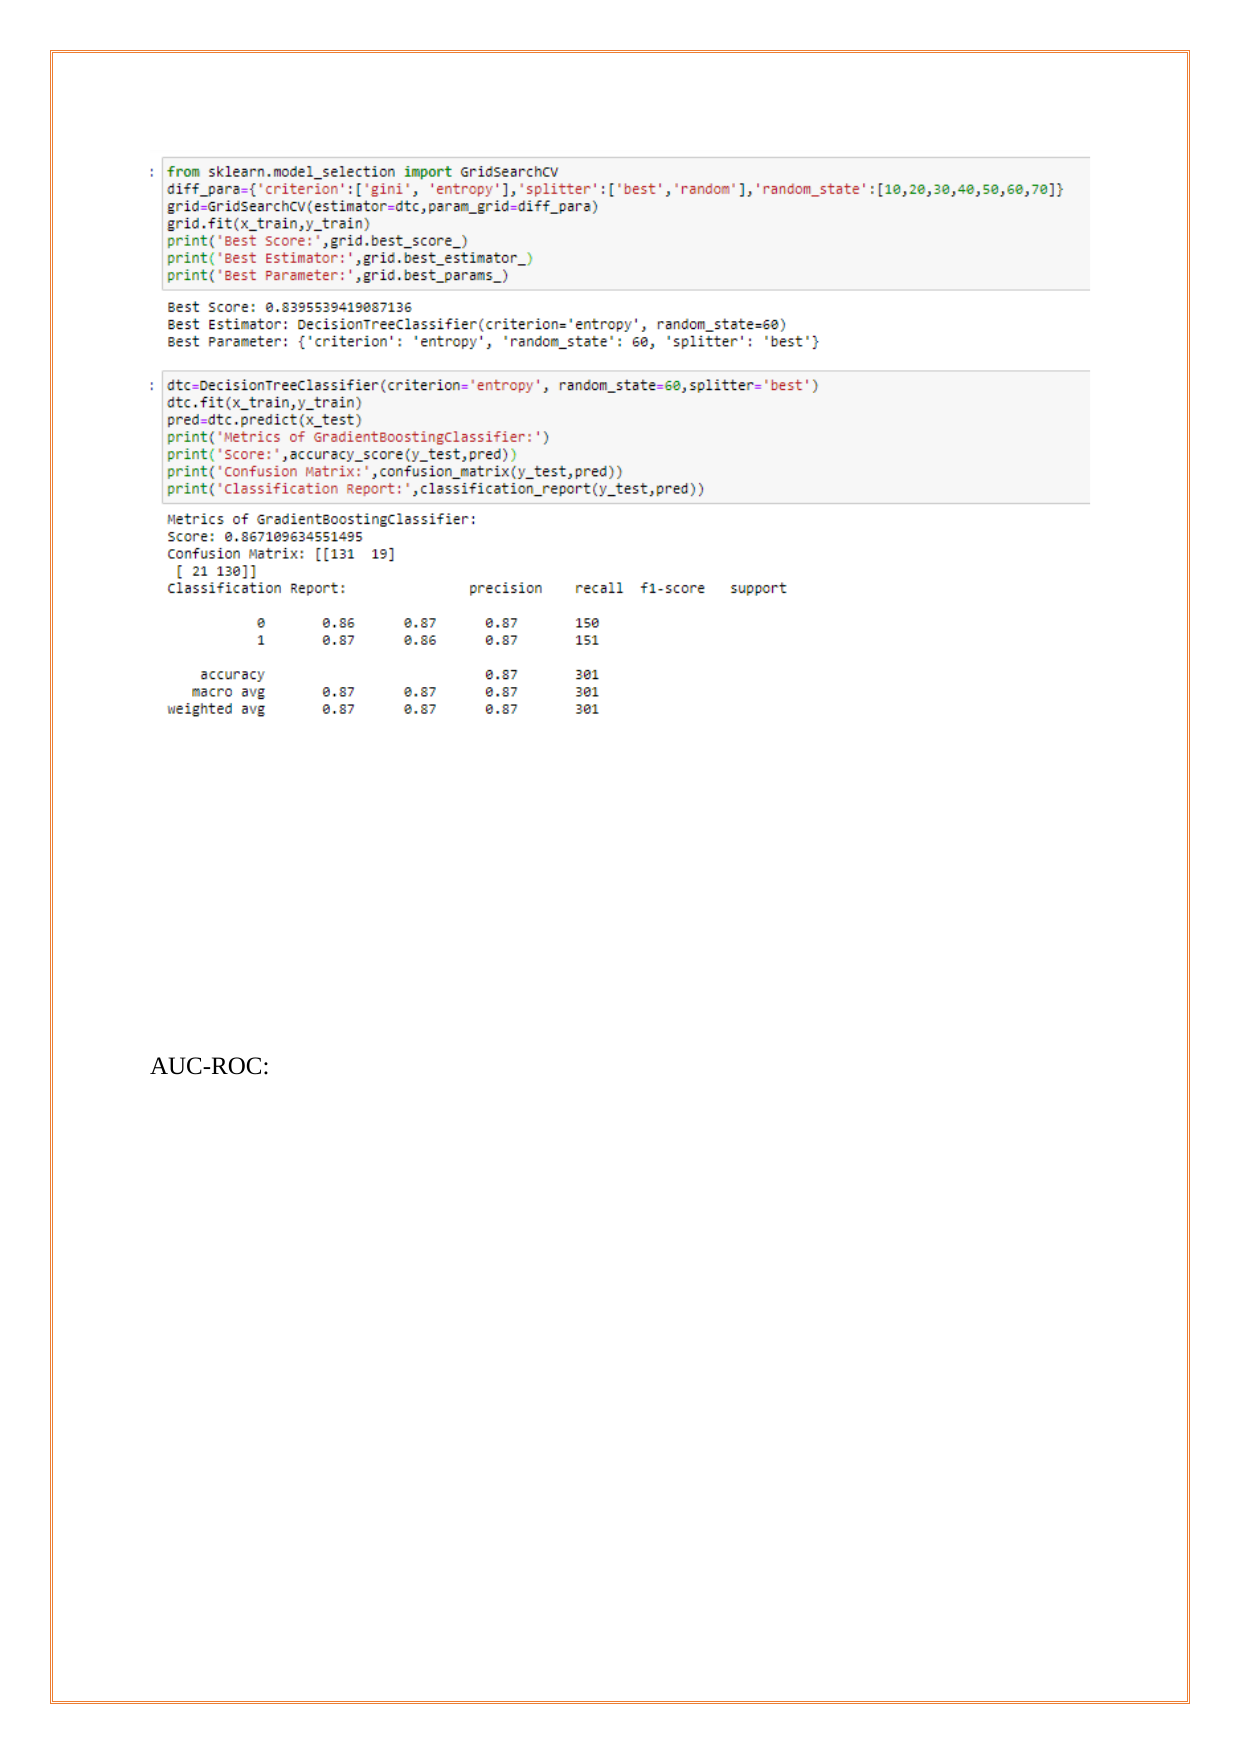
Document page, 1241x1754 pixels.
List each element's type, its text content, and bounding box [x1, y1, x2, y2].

text AUC-ROC: [150, 1051, 1090, 1080]
picture [150, 150, 1091, 747]
